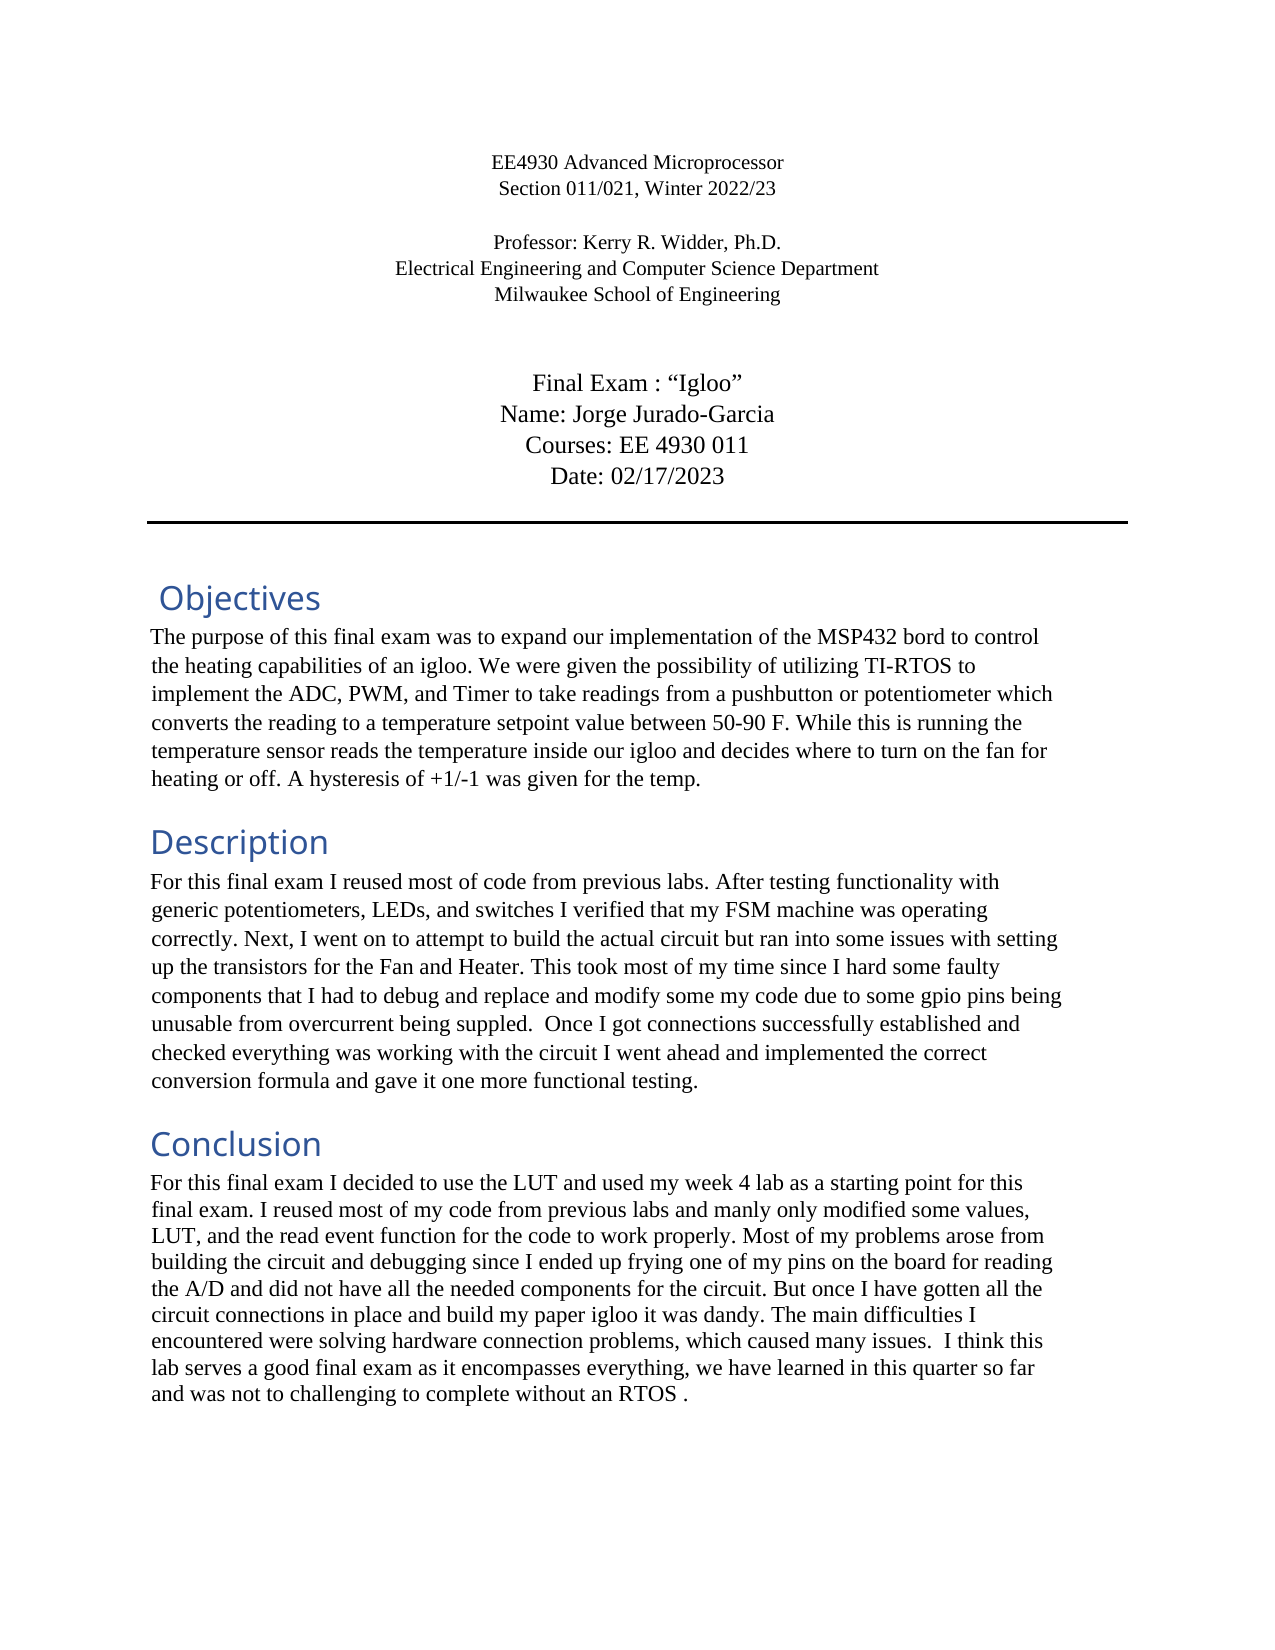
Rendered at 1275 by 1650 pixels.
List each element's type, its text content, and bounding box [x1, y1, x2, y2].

text Name: Jorge Jurado-Garcia [207, 399, 1067, 428]
text EE4930 Advanced Microprocessor [208, 150, 1067, 174]
text The purpose of this final exam was to expand our implementation of the MSP432 bord to control the heating capabilities of an igloo. We were given the possibility of utilizing TI-RTOS to implement the ADC, PWM, and Timer to take readings from a pushbutton or potentiometer which converts the reading to a temperature setpoint value between 50-90 F. While this is running the temperature sensor reads the temperature inside our igloo and decides where to turn on the fan for heating or off. A hysteresis of +1/-1 was given for the temp. [150, 623, 1067, 792]
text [150, 1169, 1067, 1407]
text Courses: EE 4930 011 [207, 430, 1067, 459]
text Professor: Kerry R. Widder, Ph.D. [208, 230, 1067, 254]
text For this final exam I reused most of code from previous labs. After testing functionality with generic potentiometers, LEDs, and switches I verified that my FSM machine was operating correctly. Next, I went on to attempt to build the actual circuit but ran into some issues with setting up the transistors for the Fan and Heater. This took most of my time since I hard some faulty components that I had to debug and replace and modify some my code due to some gpio pins being unusable from overcurrent being suppled. Once I got connections successfully established and checked everything was working with the circuit I went ahead and implemented the correct conversion formula and gave it one more functional testing. [150, 868, 1067, 1093]
text Date: 02/17/2023 [207, 461, 1067, 490]
subtitle Description [150, 819, 1067, 864]
text Milwaukee School of Engineering [208, 282, 1067, 306]
text Electrical Engineering and Computer Science Department [208, 256, 1066, 280]
text Final Exam : “Igloo” [207, 368, 1067, 397]
text Section 011/021, Winter 2022/23 [208, 176, 1067, 200]
subtitle Conclusion [150, 1120, 1067, 1166]
subtitle Objectives [150, 574, 1067, 620]
